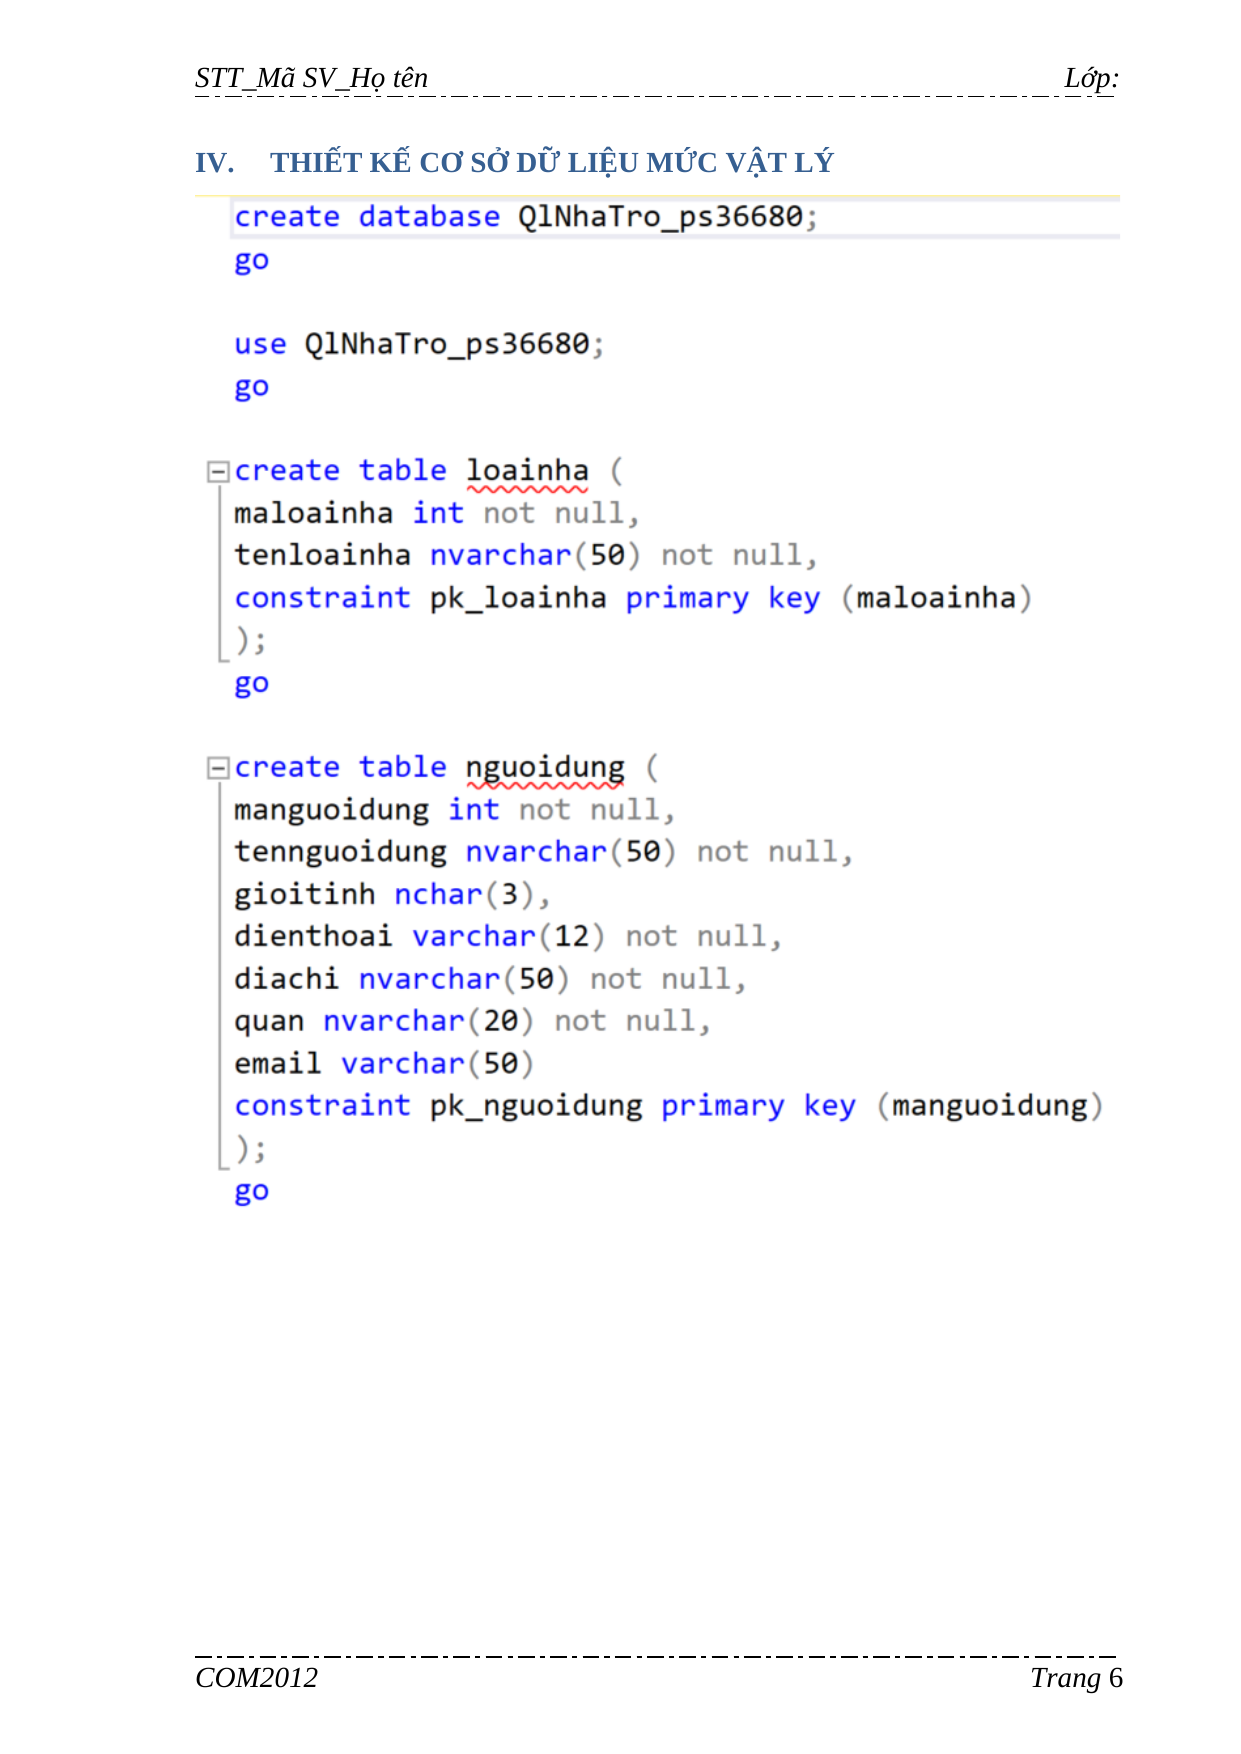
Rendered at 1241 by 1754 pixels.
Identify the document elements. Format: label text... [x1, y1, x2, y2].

picture [195, 195, 1121, 1214]
subtitle THIẾT KẾ CƠ SỞ DỮ LIỆU MỨC VẬT LÝ [195, 145, 1120, 178]
